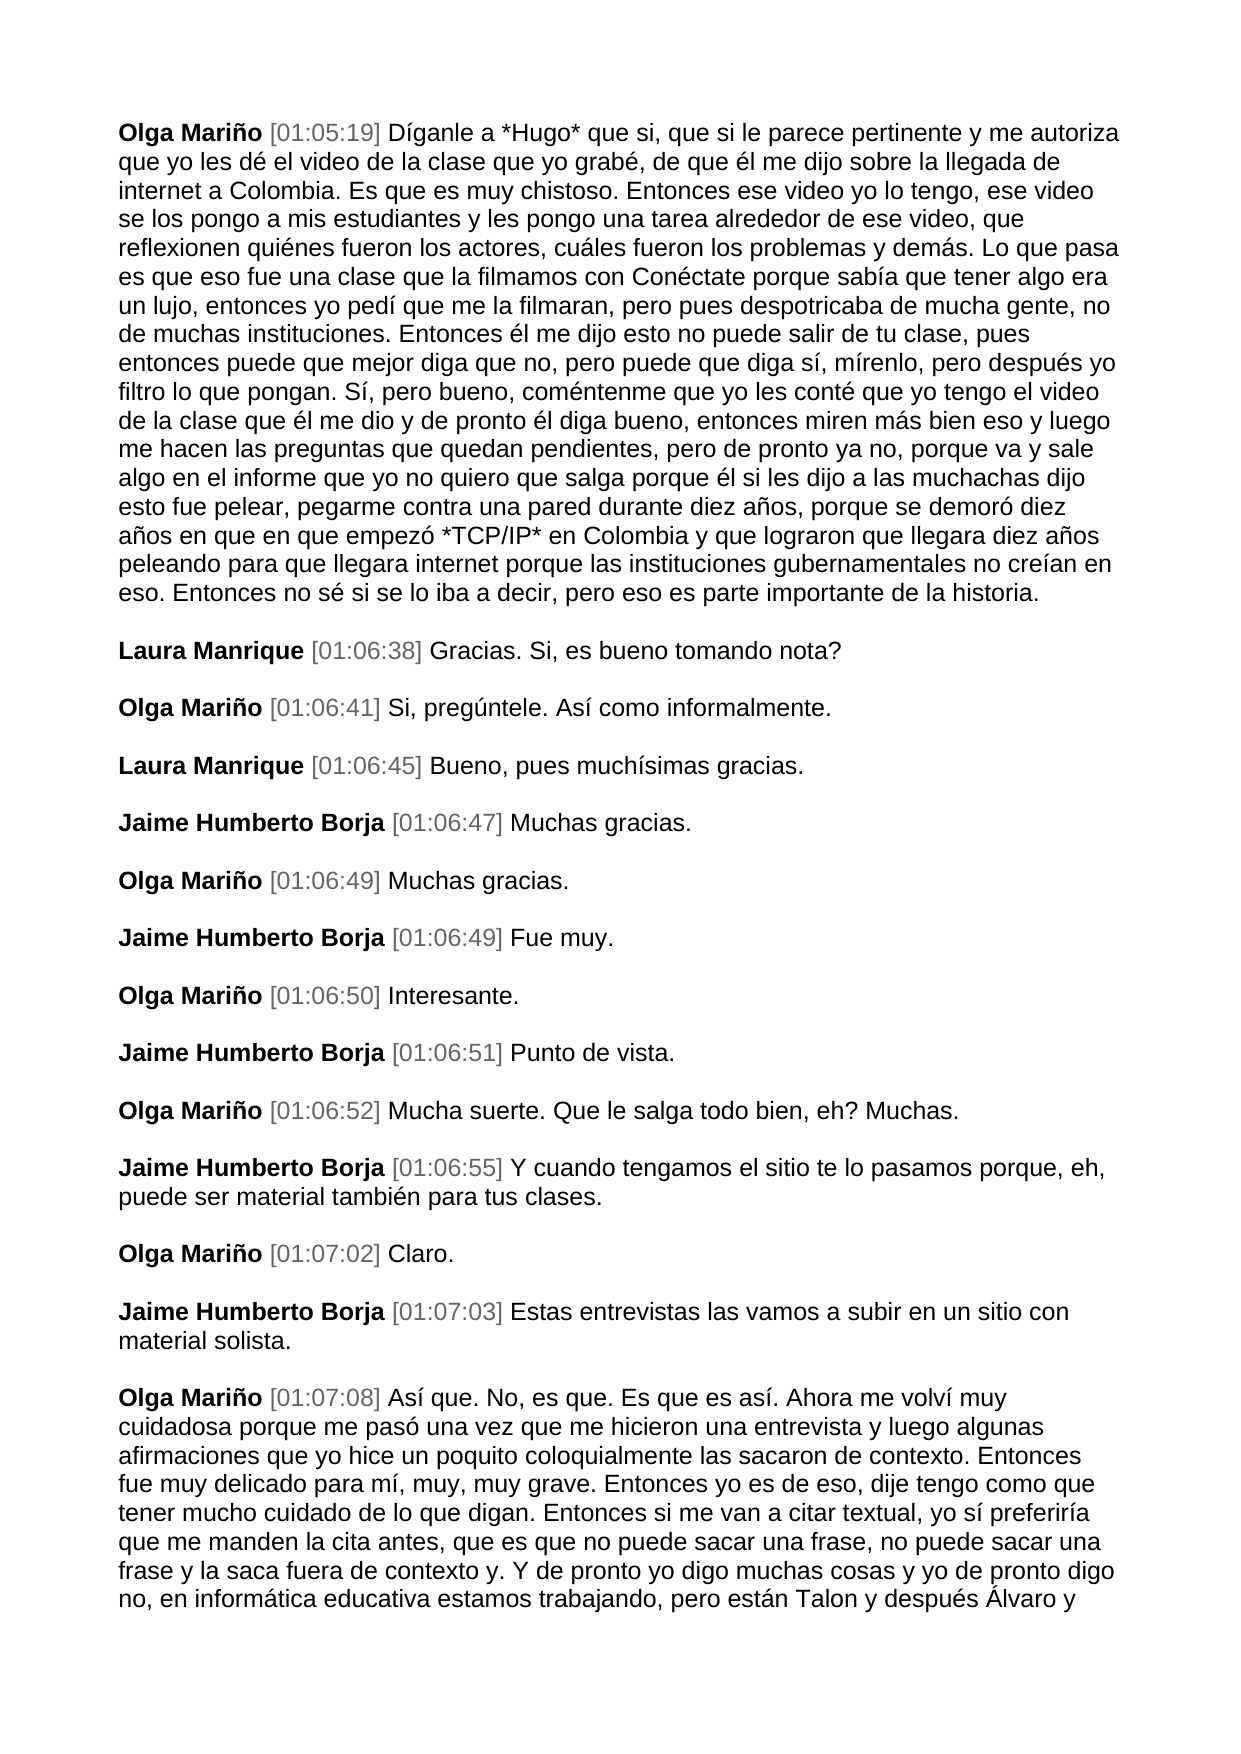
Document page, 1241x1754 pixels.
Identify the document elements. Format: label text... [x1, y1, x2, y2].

text Olga Mariño [01:06:49] Muchas gracias. [118, 866, 1122, 894]
text Jaime Humberto Borja [01:06:47] Muchas gracias. [118, 808, 1122, 837]
text Olga Mariño [01:05:19] Díganle a *Hugo* que si, que si le parece pertinente y me autoriza que yo les dé el video de la clase que yo grabé, de que él me dijo sobre la llegada de internet a Colombia. Es que es muy chistoso. Entonces ese video yo lo tengo, ese video se los pongo a mis estudiantes y les pongo una tarea alrededor de ese video, que reflexionen quiénes fueron los actores, cuáles fueron los problemas y demás. Lo que pasa es que eso fue una clase que la filmamos con Conéctate porque sabía que tener algo era un lujo, entonces yo pedí que me la filmaran, pero pues despotricaba de mucha gente, no de muchas instituciones. Entonces él me dijo esto no puede salir de tu clase, pues entonces puede que mejor diga que no, pero puede que diga sí, mírenlo, pero después yo filtro lo que pongan. Sí, pero bueno, coméntenme que yo les conté que yo tengo el video de la clase que él me dio y de pronto él diga bueno, entonces miren más bien eso y luego me hacen las preguntas que quedan pendientes, pero de pronto ya no, porque va y sale algo en el informe que yo no quiero que salga porque él si les dijo a las muchachas dijo esto fue pelear, pegarme contra una pared durante diez años, porque se demoró diez años en que en que empezó *TCP/IP* en Colombia y que lograron que llegara diez años peleando para que llegara internet porque las instituciones gubernamentales no creían en eso. Entonces no sé si se lo iba a decir, pero eso es parte importante de la historia. [118, 118, 1122, 607]
text Laura Manrique [01:06:38] Gracias. Si, es bueno tomando nota? [118, 636, 1122, 664]
text Olga Mariño [01:07:02] Claro. [118, 1239, 1122, 1268]
text Jaime Humberto Borja [01:06:55] Y cuando tengamos el sitio te lo pasamos porque, eh, puede ser material también para tus clases. [118, 1153, 1122, 1211]
text Jaime Humberto Borja [01:07:03] Estas entrevistas las vamos a subir en un sitio con material solista. [118, 1297, 1122, 1354]
text Jaime Humberto Borja [01:06:49] Fue muy. [118, 923, 1122, 952]
text Olga Mariño [01:06:52] Mucha suerte. Que le salga todo bien, eh? Muchas. [118, 1096, 1122, 1124]
text Olga Mariño [01:06:50] Interesante. [118, 981, 1122, 1009]
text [118, 1383, 1122, 1613]
text Laura Manrique [01:06:45] Bueno, pues muchísimas gracias. [118, 751, 1122, 779]
text Olga Mariño [01:06:41] Si, pregúntele. Así como informalmente. [118, 693, 1122, 722]
text Jaime Humberto Borja [01:06:51] Punto de vista. [118, 1038, 1122, 1067]
